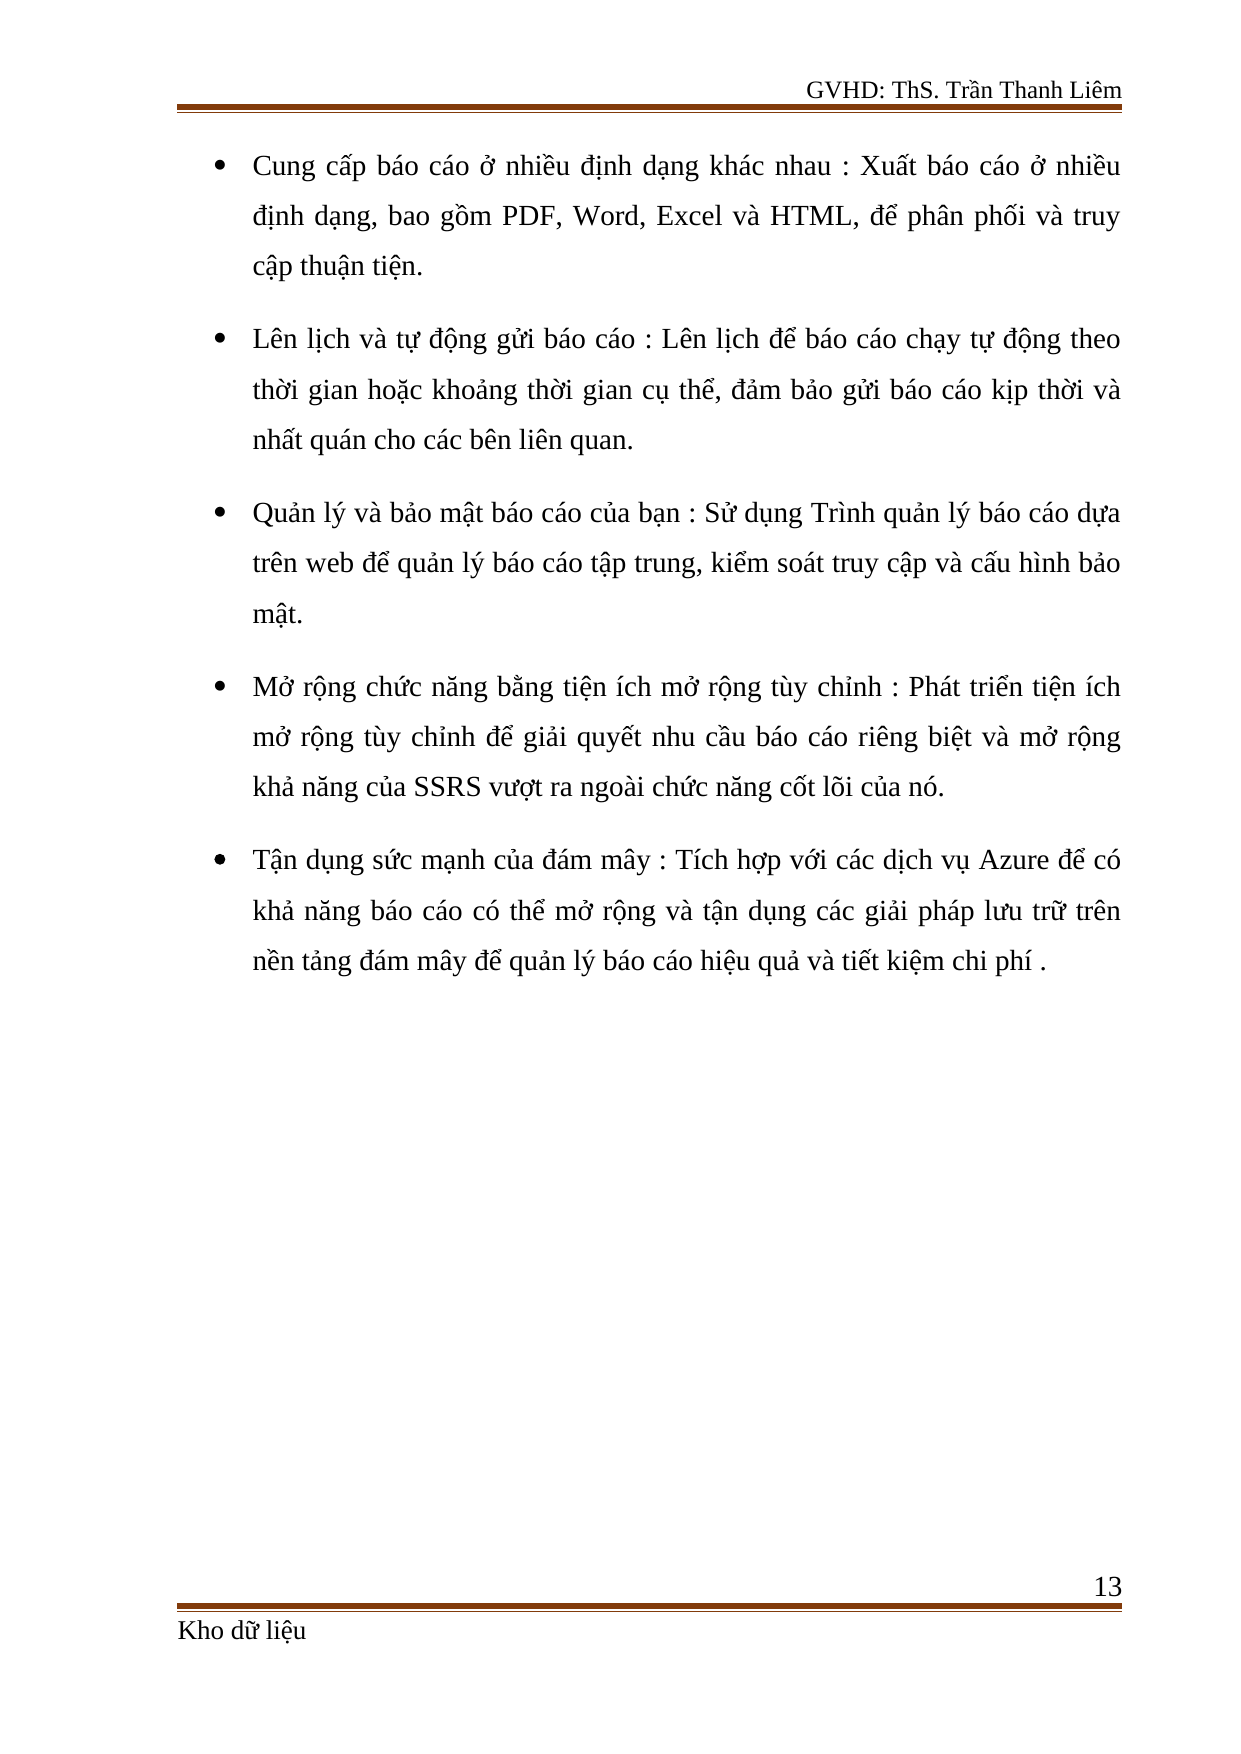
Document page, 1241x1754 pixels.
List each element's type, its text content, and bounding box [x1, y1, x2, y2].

list Lên lịch và tự động gửi báo cáo : Lên lịch để báo cáo chạy tự động theo thời gian hoặc khoảng thời gian cụ thể, đảm bảo gửi báo cáo kịp thời và nhất quán cho các bên liên quan. [215, 321, 1122, 456]
list Cung cấp báo cáo ở nhiều định dạng khác nhau : Xuất báo cáo ở nhiều định dạng, bao gồm PDF, Word, Excel và HTML, để phân phối và truy cập thuận tiện. [215, 148, 1122, 282]
list Mở rộng chức năng bằng tiện ích mở rộng tùy chỉnh : Phát triển tiện ích mở rộng tùy chỉnh để giải quyết nhu cầu báo cáo riêng biệt và mở rộng khả năng của SSRS vượt ra ngoài chức năng cốt lõi của nó. [215, 669, 1122, 803]
list Quản lý và bảo mật báo cáo của bạn : Sử dụng Trình quản lý báo cáo dựa trên web để quản lý báo cáo tập trung, kiểm soát truy cập và cấu hình bảo mật. [215, 495, 1122, 629]
list Tận dụng sức mạnh của đám mây : Tích hợp với các dịch vụ Azure để có khả năng báo cáo có thể mở rộng và tận dụng các giải pháp lưu trữ trên nền tảng đám mây để quản lý báo cáo hiệu quả và tiết kiệm chi phí . [215, 842, 1122, 977]
